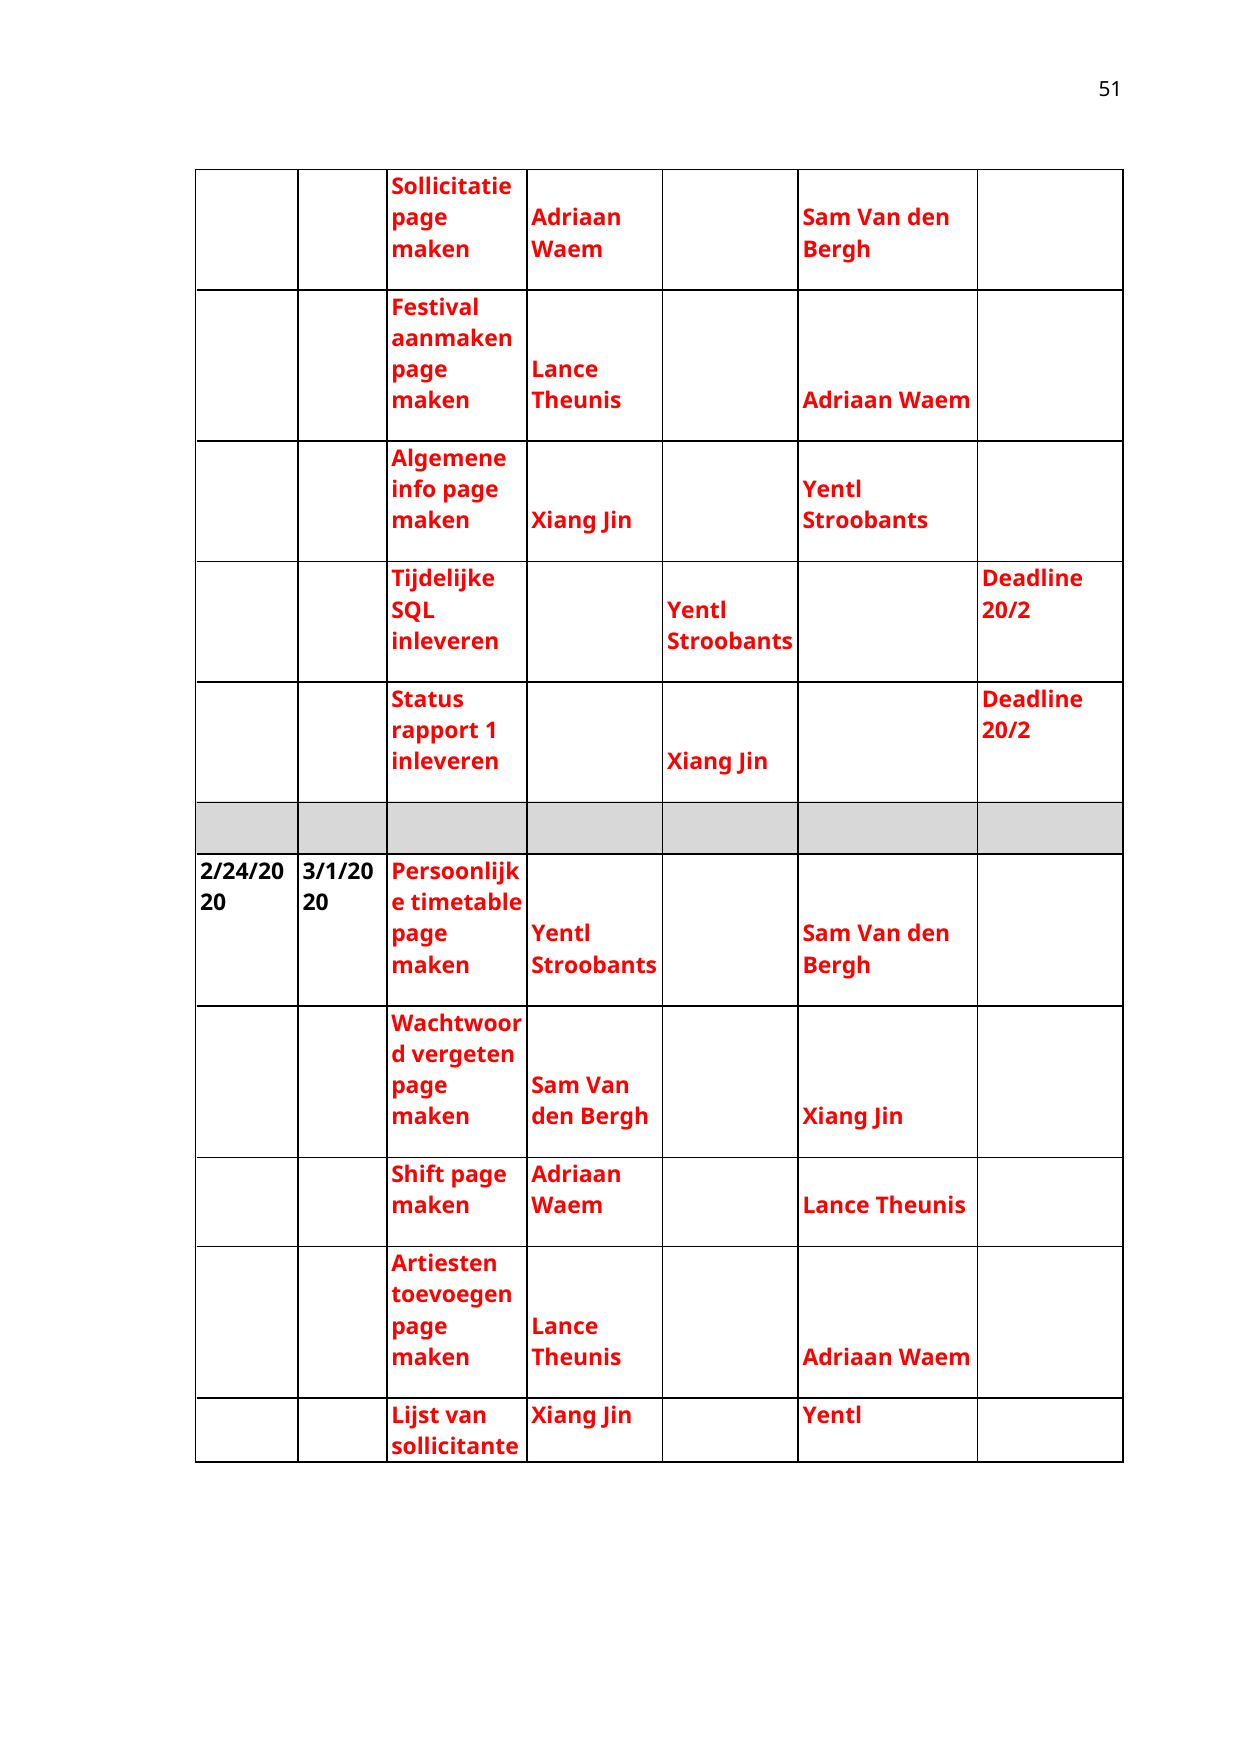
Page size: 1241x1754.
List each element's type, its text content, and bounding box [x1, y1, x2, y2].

table_cell Yentl Stroobants [799, 442, 977, 561]
table_cell Adriaan Waem [799, 1247, 977, 1397]
table_cell Xiang Jin [799, 1007, 977, 1156]
table_cell [299, 1399, 386, 1461]
table_cell [196, 290, 297, 440]
table_cell Shift page maken [388, 1158, 526, 1246]
table_cell [196, 441, 297, 561]
table_cell Xiang Jin [663, 683, 797, 801]
table_cell [196, 562, 297, 681]
table_cell [663, 291, 797, 440]
table_cell Sam Van den Bergh [528, 1007, 662, 1156]
table_cell [663, 170, 797, 289]
table_cell Algemene info page maken [388, 442, 526, 561]
table_cell [196, 1398, 297, 1461]
table_cell [978, 1399, 1122, 1461]
table_cell Yentl Stroobants [663, 562, 797, 681]
table_cell [978, 855, 1122, 1005]
table_cell [299, 803, 386, 853]
table_cell Tijdelijke SQL inleveren [388, 562, 526, 681]
table_cell Lance Theunis [528, 1247, 662, 1397]
table_cell [299, 562, 386, 681]
table_cell [196, 1158, 297, 1246]
table_cell Adriaan Waem [528, 170, 662, 289]
table_cell [299, 442, 386, 561]
table_cell 3/1/2020 [299, 855, 386, 1005]
table_cell [299, 683, 386, 801]
table_cell [663, 1247, 797, 1397]
table_cell Artiesten toevoegen page maken [388, 1247, 526, 1397]
table_cell Xiang Jin [528, 1399, 662, 1461]
table_cell [978, 170, 1122, 289]
table_cell [978, 1007, 1122, 1156]
table_cell [299, 1007, 386, 1156]
table_cell [663, 442, 797, 561]
table_cell [978, 442, 1122, 561]
table_cell [196, 682, 297, 801]
table_cell [299, 291, 386, 440]
table_cell Adriaan Waem [799, 291, 977, 440]
table_cell [528, 683, 662, 801]
table_cell [978, 1247, 1122, 1397]
table_cell [663, 1399, 797, 1461]
table_cell Deadline 20/2 [978, 683, 1122, 801]
table_cell [388, 803, 526, 853]
table_cell Yentl Stroobants [799, 1399, 977, 1461]
table_cell [663, 1007, 797, 1156]
table_cell [799, 683, 977, 801]
table_cell Sam Van den Bergh [799, 170, 977, 289]
table_cell 2/24/2020 [196, 854, 297, 1005]
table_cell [388, 1399, 526, 1461]
table_cell [978, 1158, 1122, 1246]
table_cell [196, 803, 297, 853]
table_cell Adriaan Waem [528, 1158, 662, 1246]
table_cell [528, 803, 662, 853]
table_cell [978, 291, 1122, 440]
table_cell Lance Theunis [799, 1158, 977, 1246]
table_cell Deadline 20/2 [978, 562, 1122, 681]
table_cell Xiang Jin [528, 442, 662, 561]
table_cell [799, 562, 977, 681]
table_cell Sollicitatie page maken [388, 170, 526, 289]
table_cell Yentl Stroobants [528, 855, 662, 1005]
table_cell [528, 562, 662, 681]
table_cell [663, 855, 797, 1005]
table_cell Status rapport 1 inleveren [388, 683, 526, 801]
table_cell [196, 1247, 297, 1397]
table_cell [799, 803, 977, 853]
table_cell [663, 1158, 797, 1246]
table_cell [299, 1247, 386, 1397]
table_cell [978, 803, 1122, 853]
table_cell [299, 1158, 386, 1246]
table_cell Wachtwoord vergeten page maken [388, 1007, 526, 1156]
table_cell [196, 1006, 297, 1156]
table_cell Persoonlijke timetable page maken [388, 855, 526, 1005]
table_cell Lance Theunis [528, 291, 662, 440]
table_cell [299, 170, 386, 289]
table_cell Sam Van den Bergh [799, 855, 977, 1005]
table_cell Festival aanmaken page maken [388, 291, 526, 440]
table_cell [663, 803, 797, 853]
table_cell [196, 170, 297, 289]
